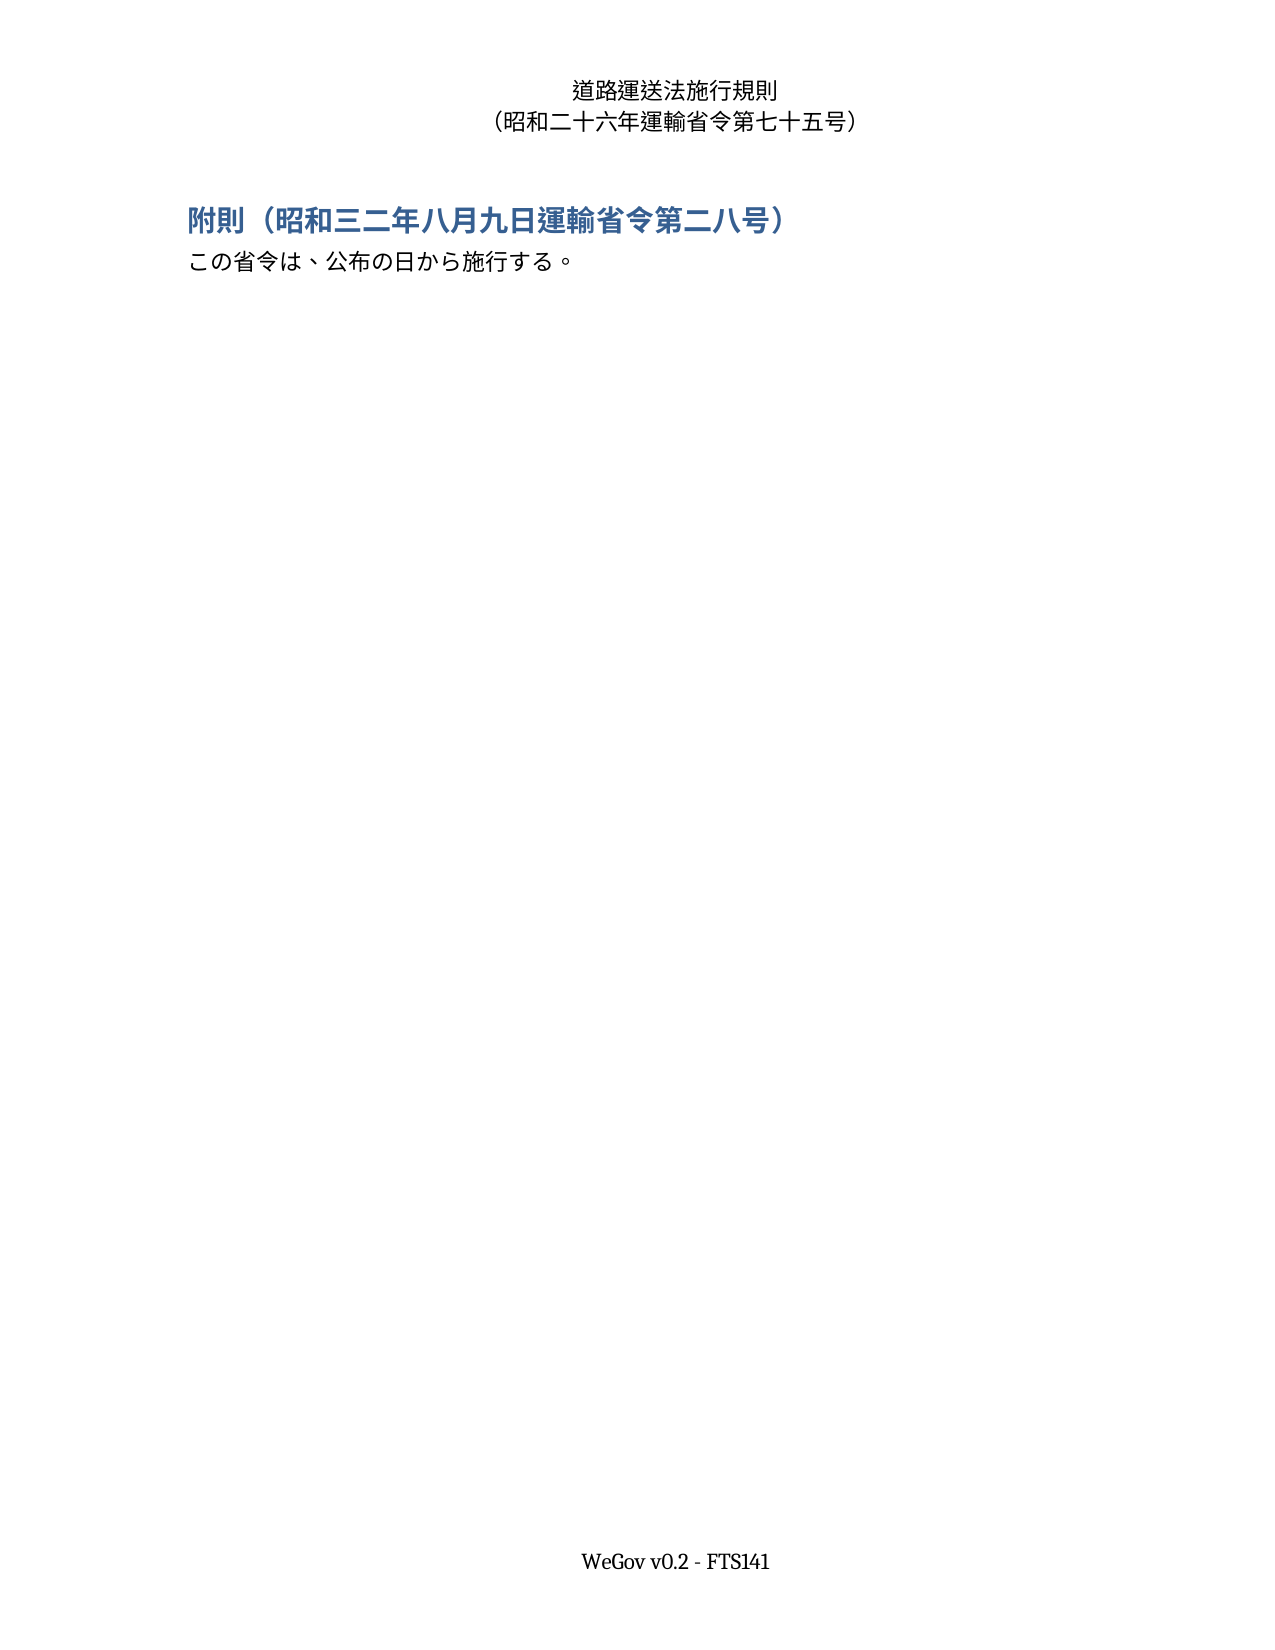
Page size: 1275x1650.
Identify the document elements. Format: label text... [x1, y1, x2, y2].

text この省令は、公布の日から施行する。 [187, 246, 1087, 277]
subtitle 附則（昭和三二年八月九日運輸省令第二八号） [187, 200, 1087, 240]
